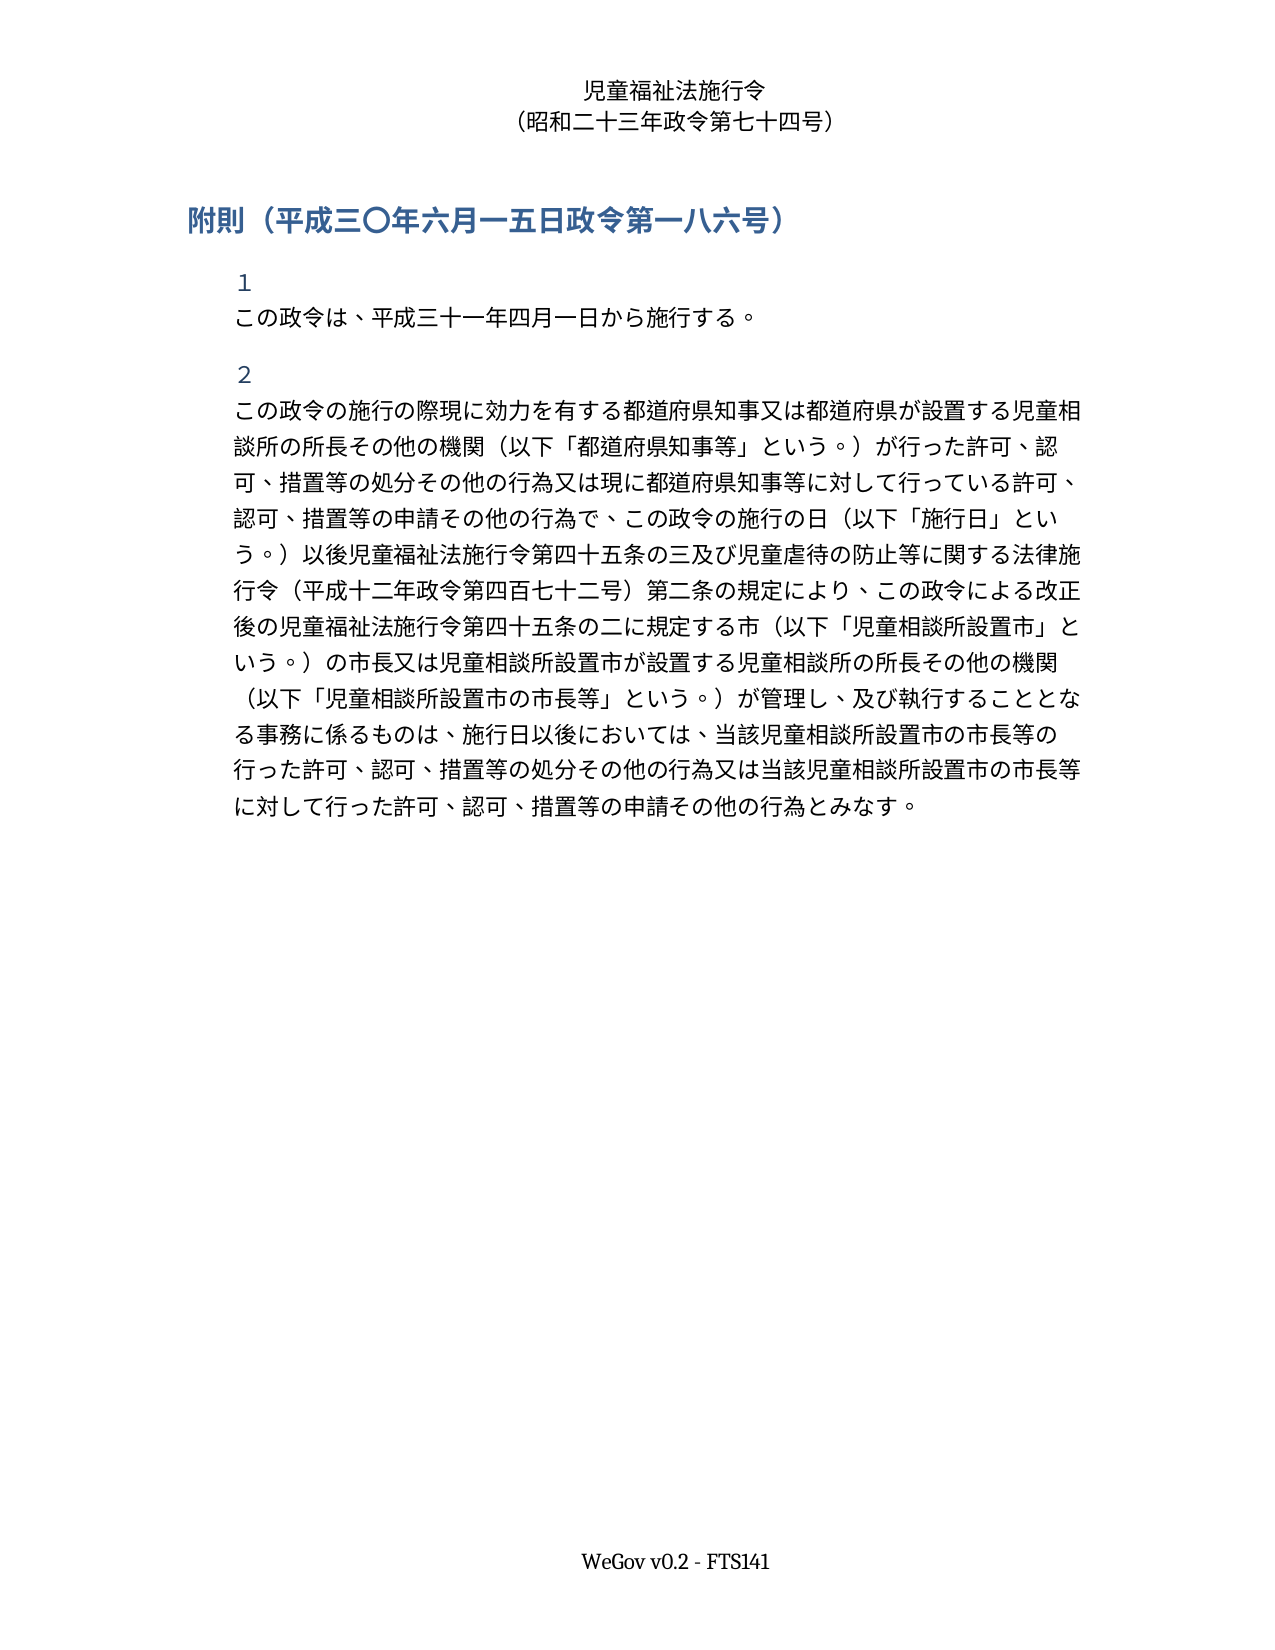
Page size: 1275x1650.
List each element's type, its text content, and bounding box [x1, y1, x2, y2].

text この政令の施行の際現に効力を有する都道府県知事又は都道府県が設置する児童相談所の所長その他の機関（以下「都道府県知事等」という。）が行った許可、認可、措置等の処分その他の行為又は現に都道府県知事等に対して行っている許可、認可、措置等の申請その他の行為で、この政令の施行の日（以下「施行日」という。）以後児童福祉法施行令第四十五条の三及び児童虐待の防止等に関する法律施行令（平成十二年政令第四百七十二号）第二条の規定により、この政令による改正後の児童福祉法施行令第四十五条の二に規定する市（以下「児童相談所設置市」という。）の市長又は児童相談所設置市が設置する児童相談所の所長その他の機関（以下「児童相談所設置市の市長等」という。）が管理し、及び執行することとなる事務に係るものは、施行日以後においては、当該児童相談所設置市の市長等の行った許可、認可、措置等の処分その他の行為又は当該児童相談所設置市の市長等に対して行った許可、認可、措置等の申請その他の行為とみなす。 [233, 395, 1087, 822]
subtitle ２ [233, 359, 1087, 390]
subtitle １ [233, 266, 1087, 298]
subtitle 附則（平成三〇年六月一五日政令第一八六号） [187, 200, 1087, 240]
text この政令は、平成三十一年四月一日から施行する。 [233, 302, 1087, 334]
